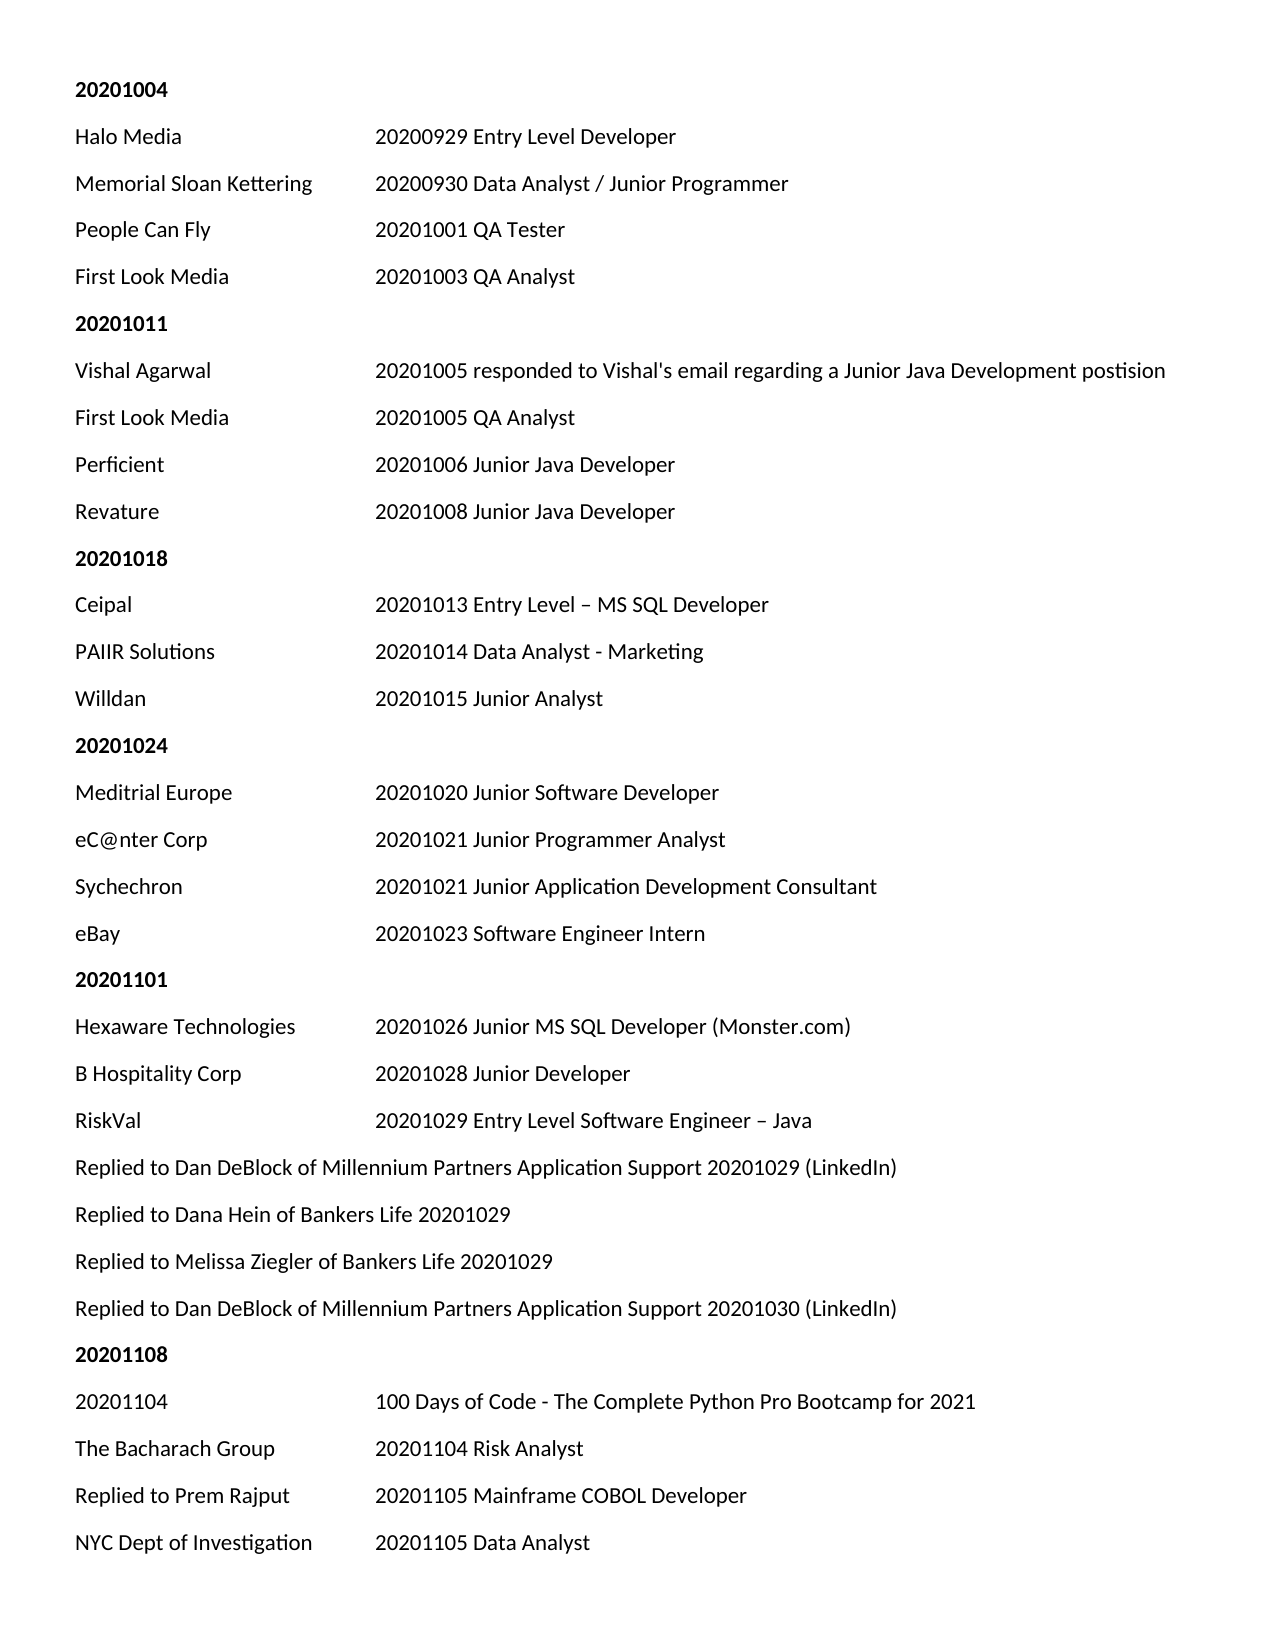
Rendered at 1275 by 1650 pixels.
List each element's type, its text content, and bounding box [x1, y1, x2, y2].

text The Bacharach Group 20201104 Risk Analyst [75, 1434, 1200, 1462]
text Vishal Agarwal 20201005 responded to Vishal's email regarding a Junior Java Development postision [75, 356, 1200, 384]
text Perficient 20201006 Junior Java Developer [75, 450, 1200, 478]
text Replied to Dan DeBlock of Millennium Partners Application Support 20201029 (LinkedIn) [75, 1153, 1200, 1181]
text Meditrial Europe 20201020 Junior Software Developer [75, 778, 1200, 806]
text Ceipal 20201013 Entry Level – MS SQL Developer [75, 591, 1200, 619]
text Memorial Sloan Kettering 20200930 Data Analyst / Junior Programmer [75, 169, 1200, 197]
text Replied to Dan DeBlock of Millennium Partners Application Support 20201030 (LinkedIn) [75, 1294, 1200, 1322]
text NYC Dept of Investigation 20201105 Data Analyst [75, 1528, 1200, 1556]
text eC@nter Corp 20201021 Junior Programmer Analyst [75, 825, 1200, 853]
text Revature 20201008 Junior Java Developer [75, 497, 1200, 525]
text Willdan 20201015 Junior Analyst [75, 684, 1200, 712]
text 20201011 [75, 309, 1200, 337]
text 20201004 [75, 75, 1200, 103]
text First Look Media 20201003 QA Analyst [75, 262, 1200, 291]
text People Can Fly 20201001 QA Tester [75, 216, 1200, 244]
text 20201018 [75, 544, 1200, 572]
text 20201101 [75, 966, 1200, 994]
text eBay 20201023 Software Engineer Intern [75, 919, 1200, 947]
text Replied to Melissa Ziegler of Bankers Life 20201029 [75, 1247, 1200, 1275]
text B Hospitality Corp 20201028 Junior Developer [75, 1059, 1200, 1087]
text 20201108 [75, 1341, 1200, 1369]
text Sychechron 20201021 Junior Application Development Consultant [75, 872, 1200, 900]
text First Look Media 20201005 QA Analyst [75, 403, 1200, 431]
text PAIIR Solutions 20201014 Data Analyst - Marketing [75, 637, 1200, 666]
text RiskVal 20201029 Entry Level Software Engineer – Java [75, 1106, 1200, 1134]
text Replied to Dana Hein of Bankers Life 20201029 [75, 1200, 1200, 1228]
text Hexaware Technologies 20201026 Junior MS SQL Developer (Monster.com) [75, 1012, 1200, 1041]
text 20201024 [75, 731, 1200, 759]
text Replied to Prem Rajput 20201105 Mainframe COBOL Developer [75, 1481, 1200, 1509]
text Halo Media 20200929 Entry Level Developer [75, 122, 1200, 150]
text 20201104 100 Days of Code - The Complete Python Pro Bootcamp for 2021 [75, 1387, 1200, 1416]
